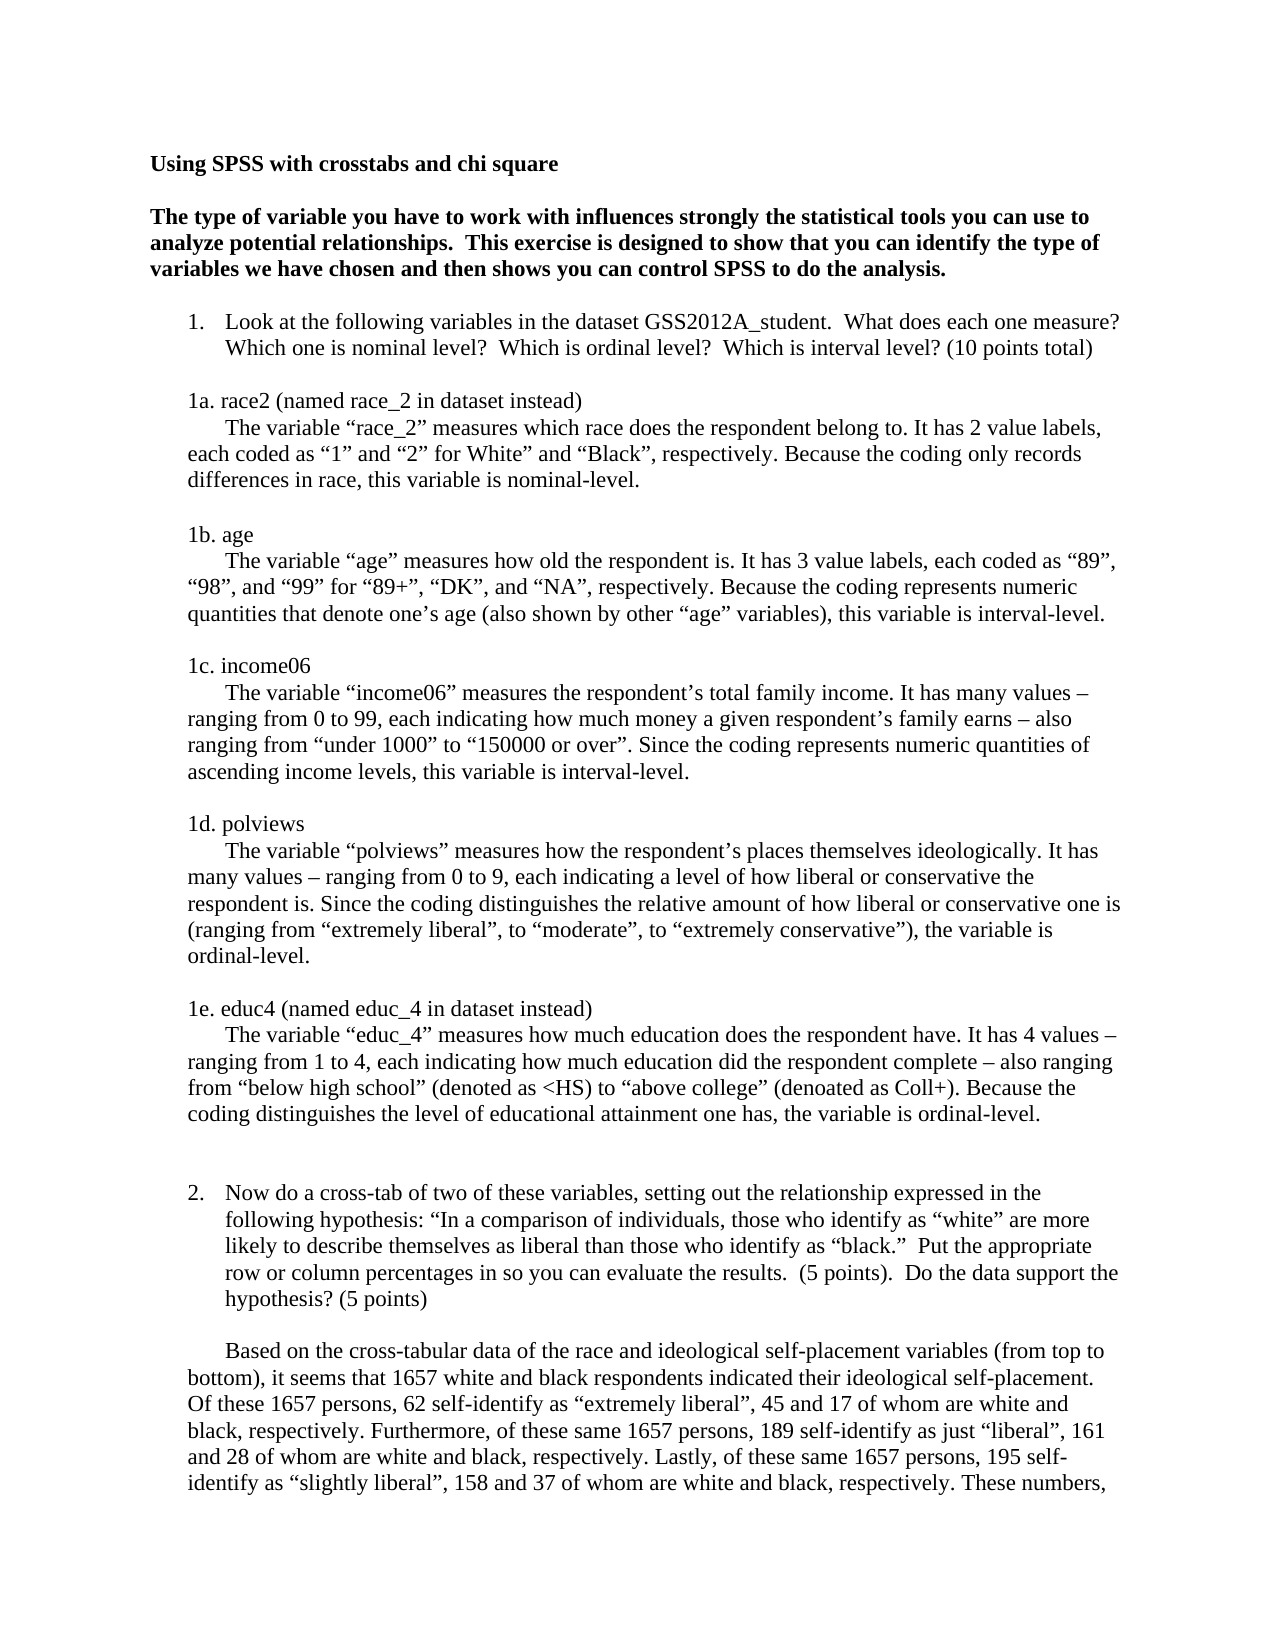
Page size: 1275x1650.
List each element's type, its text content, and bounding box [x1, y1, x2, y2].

text The variable “age” measures how old the respondent is. It has 3 value labels, each coded as “89”, “98”, and “99” for “89+”, “DK”, and “NA”, respectively. Because the coding represents numeric quantities that denote one’s age (also shown by other “age” variables), this variable is interval-level. [187, 547, 1125, 626]
text Using SPSS with crosstabs and chi square [150, 150, 1125, 176]
text The variable “educ_4” measures how much education does the respondent have. It has 4 values – ranging from 1 to 4, each indicating how much education did the respondent complete – also ranging from “below high school” (denoted as <HS) to “above college” (denoated as Coll+). Because the coding distinguishes the level of educational attainment one has, the variable is ordinal-level. [187, 1021, 1125, 1127]
text 1a. race2 (named race_2 in dataset instead) [187, 387, 1125, 413]
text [187, 1338, 1125, 1496]
text 1e. educ4 (named educ_4 in dataset instead) [187, 995, 1125, 1021]
list Now do a cross-tab of two of these variables, setting out the relationship expressed in the following hypothesis: “In a comparison of individuals, those who identify as “white” are more likely to describe themselves as liberal than those who identify as “black.” Put the appropriate row or column percentages in so you can evaluate the results. (5 points). Do the data support the hypothesis? (5 points) [187, 1179, 1125, 1311]
text The variable “income06” measures the respondent’s total family income. It has many values – ranging from 0 to 99, each indicating how much money a given respondent’s family earns – also ranging from “under 1000” to “150000 or over”. Since the coding represents numeric quantities of ascending income levels, this variable is interval-level. [187, 679, 1125, 784]
text 1b. age [187, 521, 1125, 547]
text 1d. polviews [187, 811, 1125, 837]
text The variable “polviews” measures how the respondent’s places themselves ideologically. It has many values – ranging from 0 to 9, each indicating a level of how liberal or conservative the respondent is. Since the coding distinguishes the relative amount of how liberal or conservative one is (ranging from “extremely liberal”, to “moderate”, to “extremely conservative”), the variable is ordinal-level. [187, 837, 1125, 969]
list Look at the following variables in the dataset GSS2012A_student. What does each one measure? Which one is nominal level? Which is ordinal level? Which is interval level? (10 points total) [187, 308, 1125, 361]
text The variable “race_2” measures which race does the respondent belong to. It has 2 value labels, each coded as “1” and “2” for White” and “Black”, respectively. Because the coding only records differences in race, this variable is nominal-level. [187, 413, 1125, 493]
text The type of variable you have to work with influences strongly the statistical tools you can use to analyze potential relationships. This exercise is designed to show that you can identify the type of variables we have chosen and then shows you can control SPSS to do the analysis. [150, 203, 1125, 282]
text 1c. income06 [187, 652, 1125, 679]
